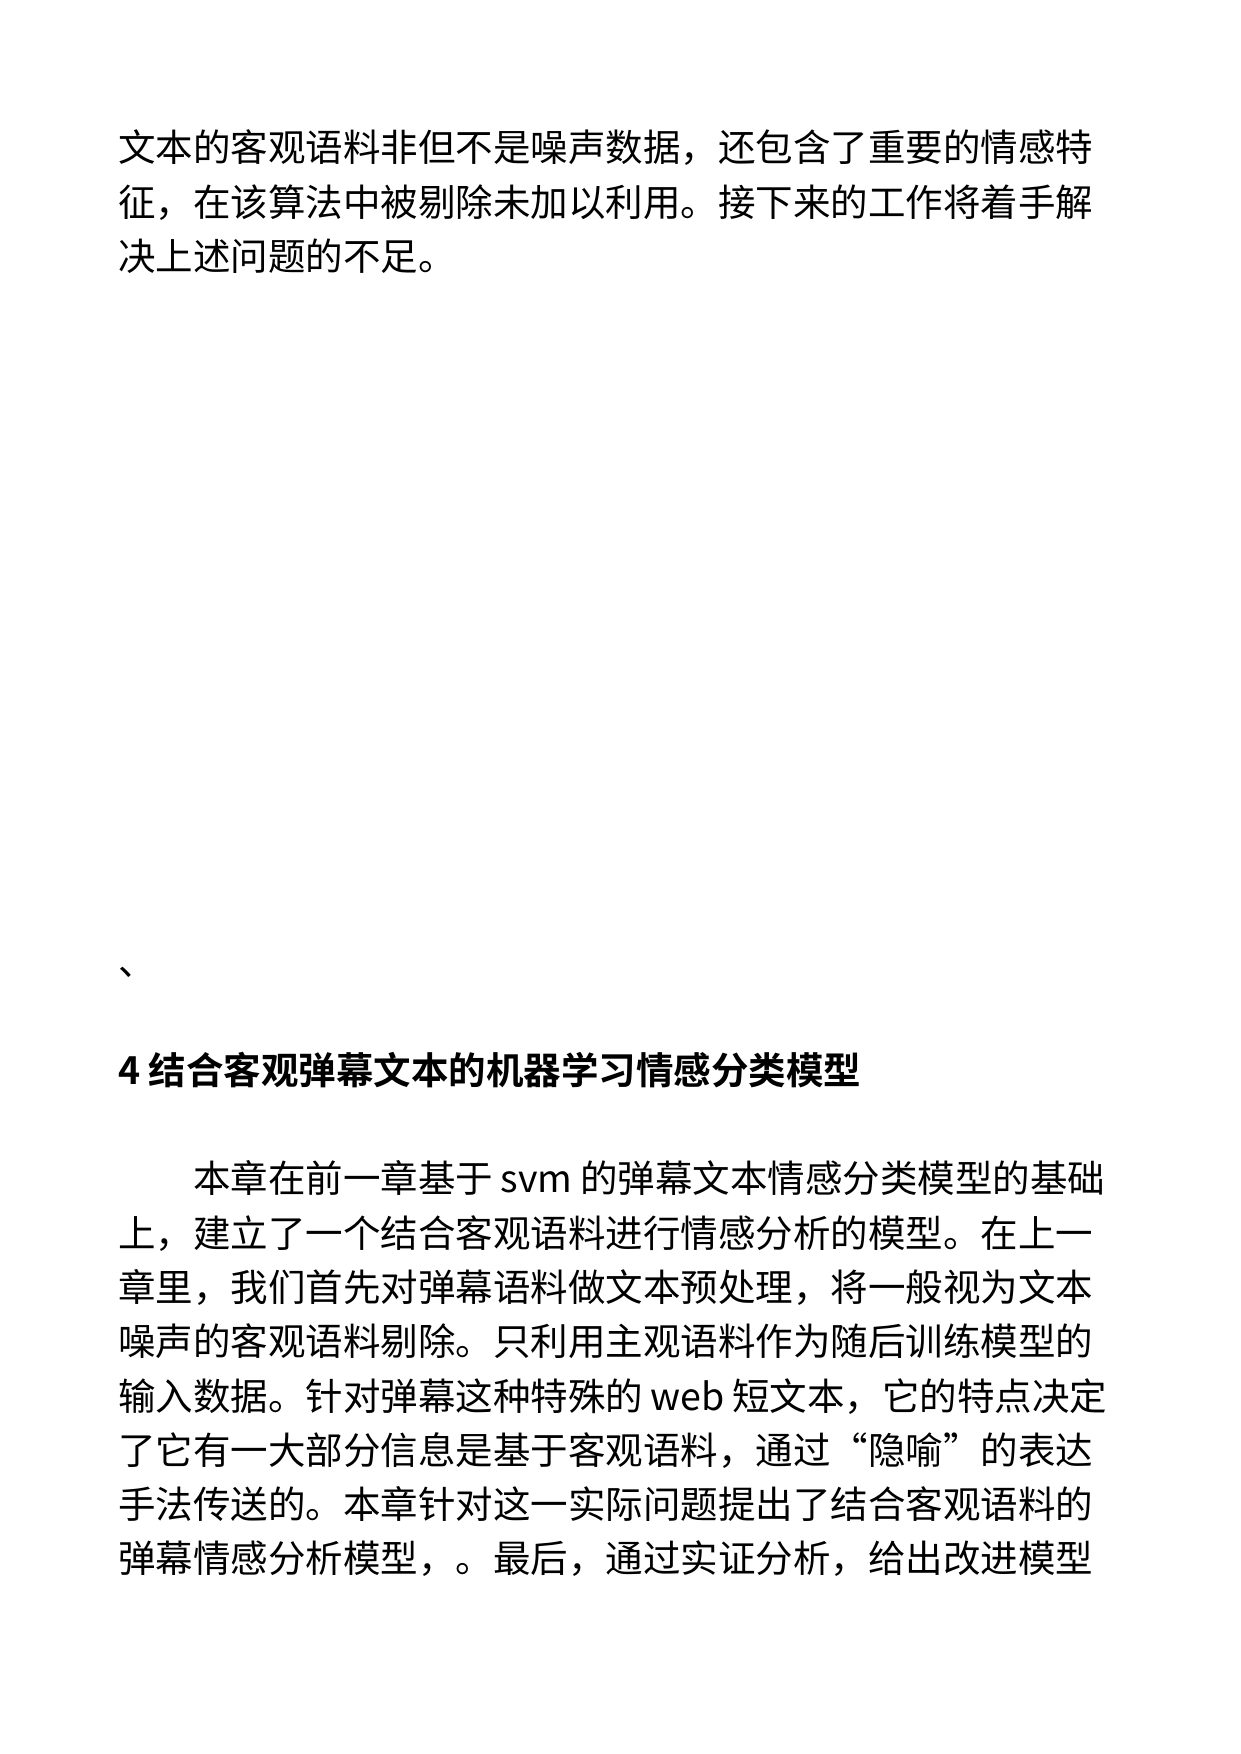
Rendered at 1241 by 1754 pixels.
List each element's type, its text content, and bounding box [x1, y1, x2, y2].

text 、 [118, 932, 1122, 986]
text 虽然研究取得一定的改进，但也存在不足之处：1.弹幕标注数据匮乏，对分类模型的准确度有一定的影响。2.弹幕文本的客观语料非但不是噪声数据，还包含了重要的情感特征，在该算法中被剔除未加以利用。接下来的工作将着手解决上述问题的不足。 [118, 118, 1122, 281]
text 4 结合客观弹幕文本的机器学习情感分类模型 [118, 1041, 1122, 1095]
